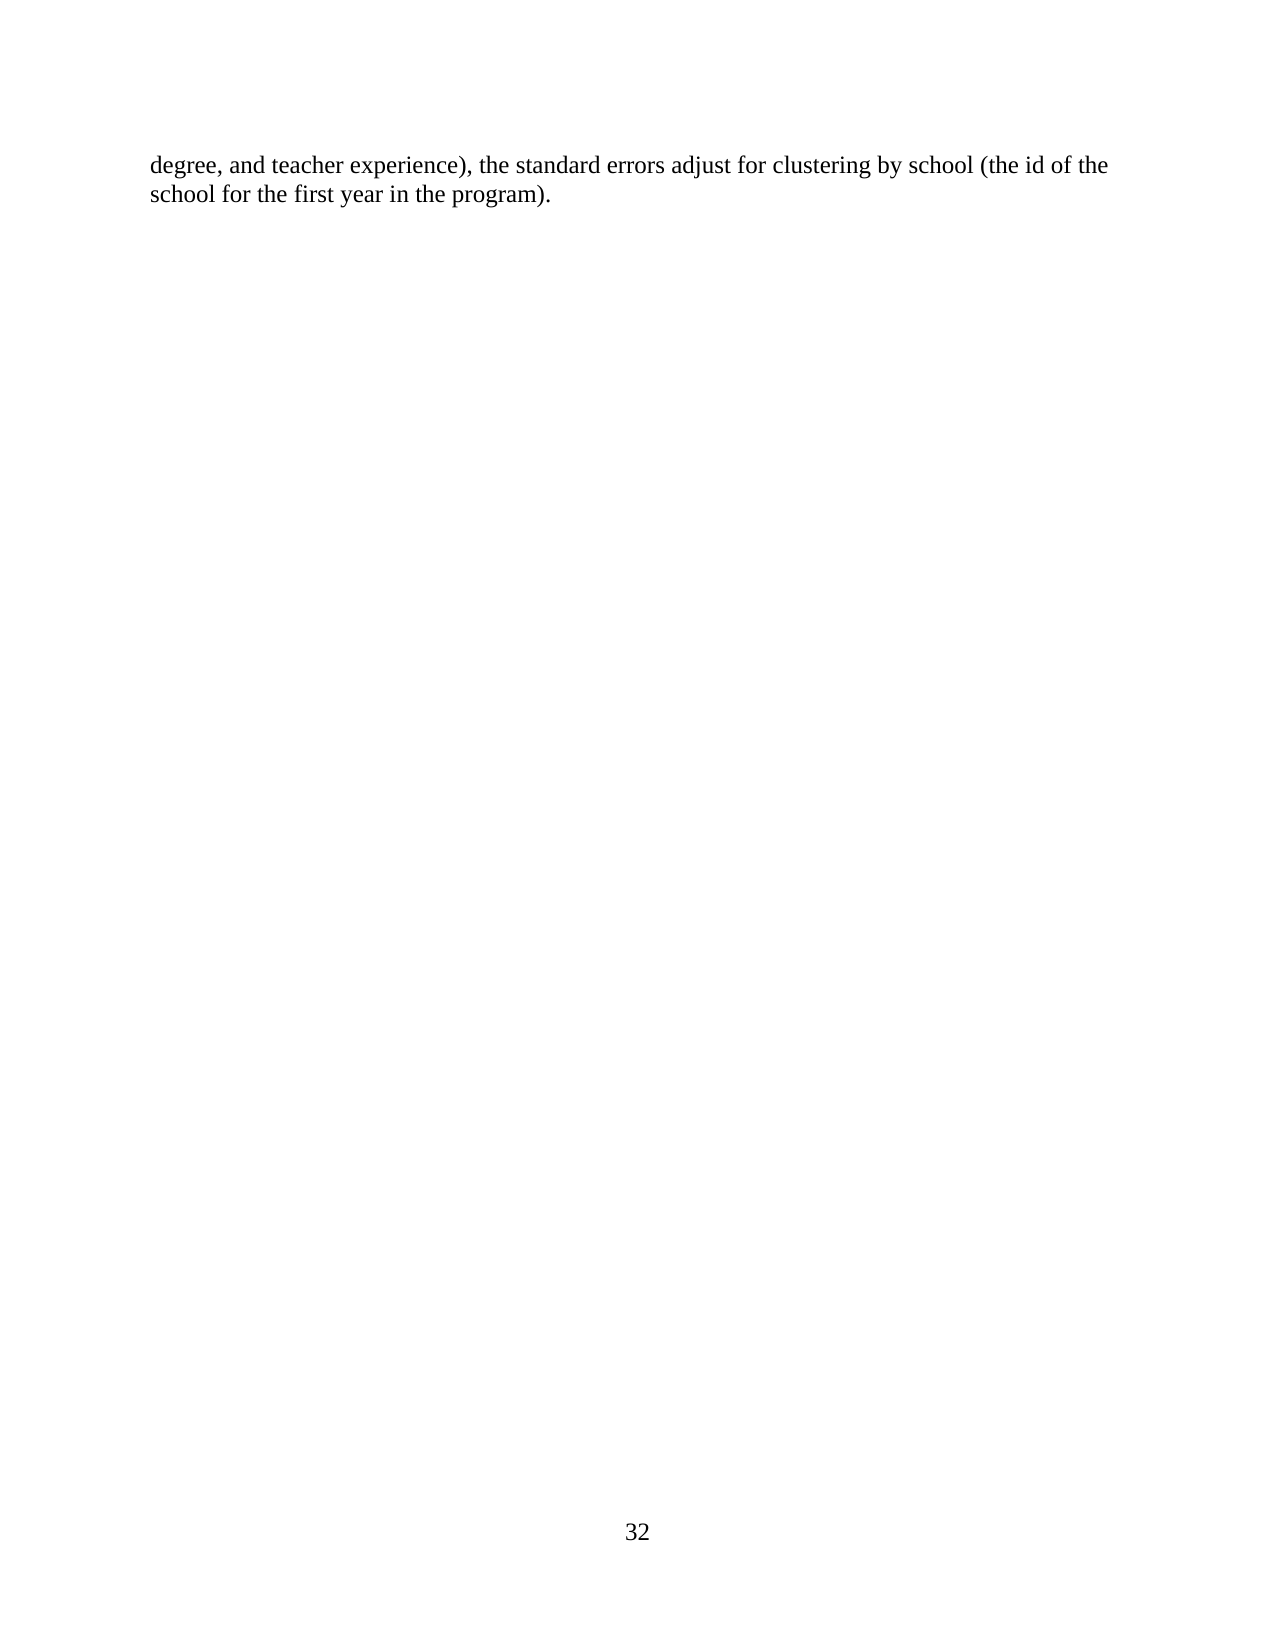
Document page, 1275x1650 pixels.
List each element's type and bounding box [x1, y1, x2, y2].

text [150, 150, 1125, 207]
